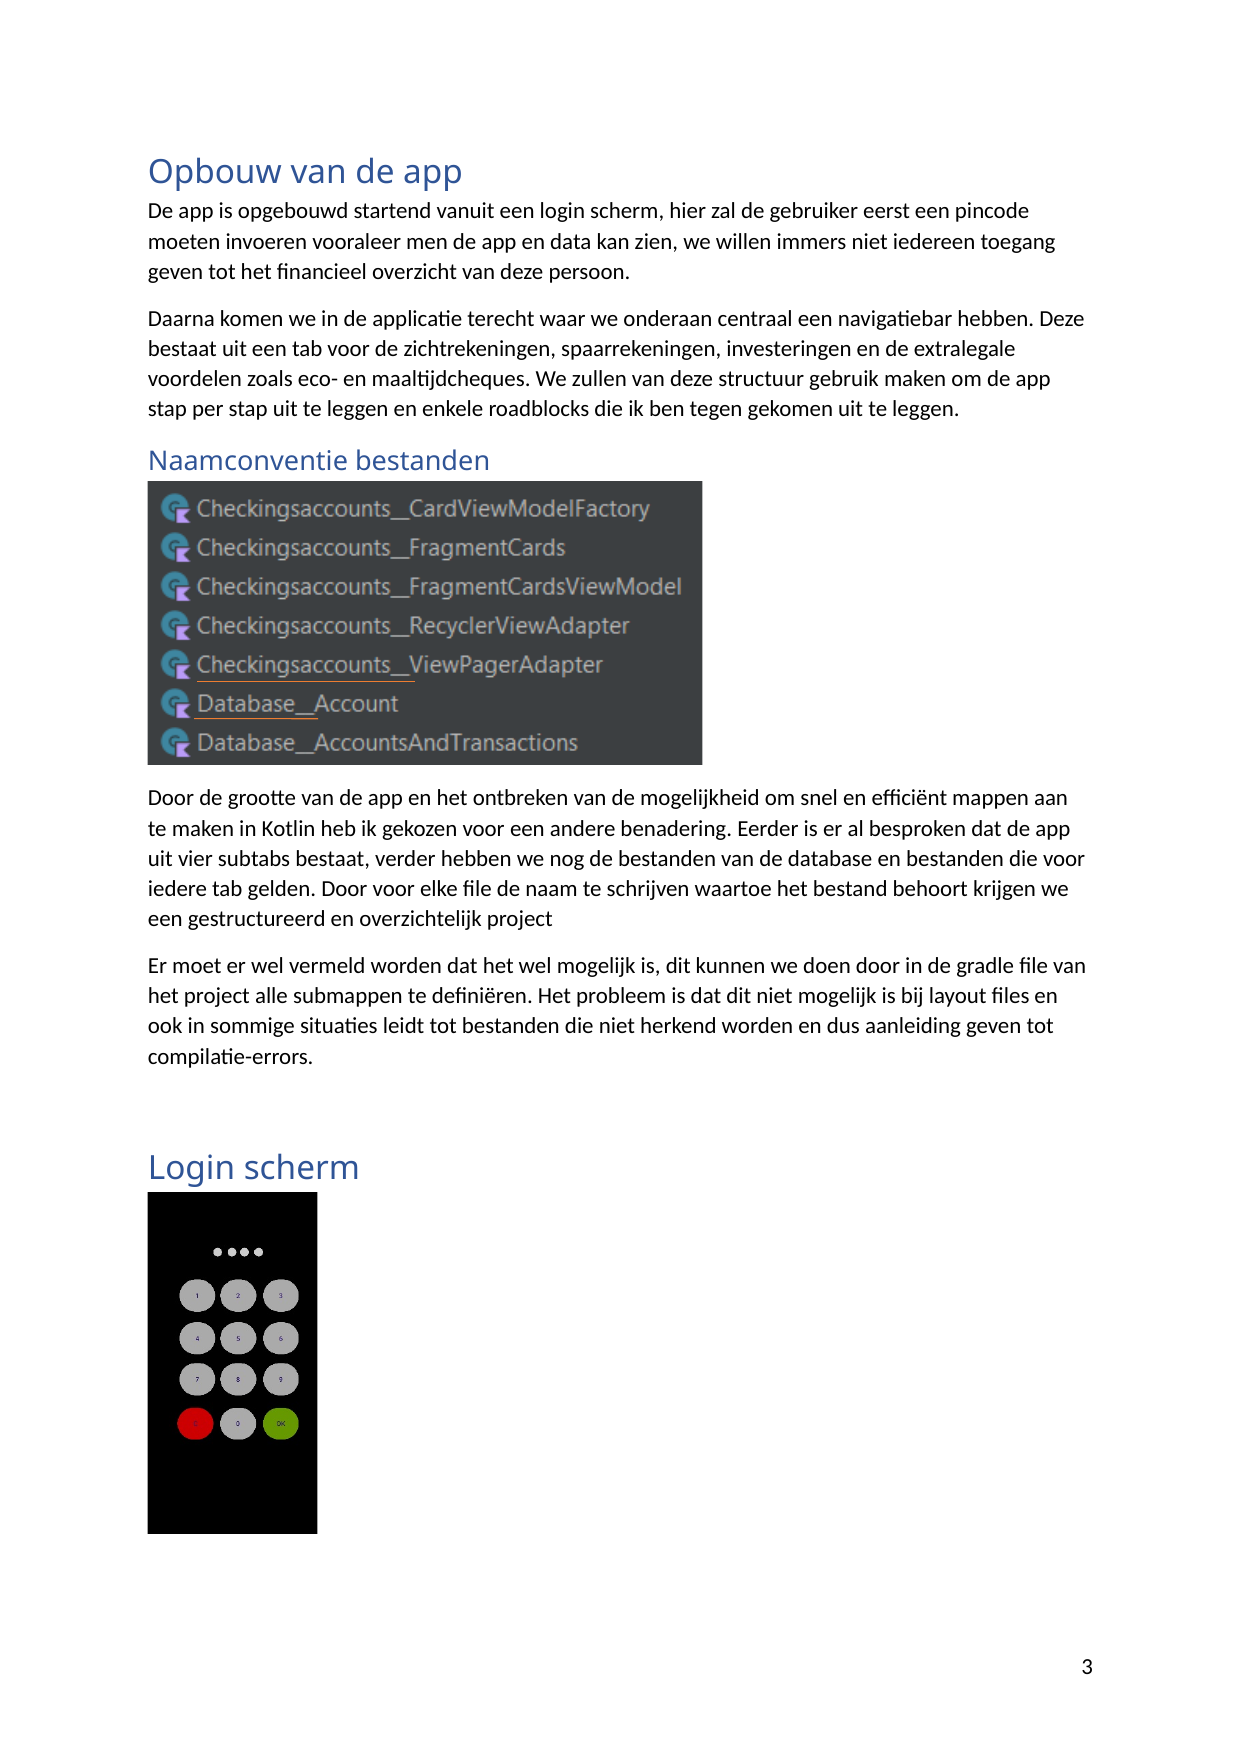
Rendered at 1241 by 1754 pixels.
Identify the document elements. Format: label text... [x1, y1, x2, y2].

text Er moet er wel vermeld worden dat het wel mogelijk is, dit kunnen we doen door in de gradle file van het project alle submappen te definiëren. Het probleem is dat dit niet mogelijk is bij layout files en ook in sommige situaties leidt tot bestanden die niet herkend worden en dus aanleiding geven tot compilatie-errors. [148, 951, 1093, 1070]
text Door de grootte van de app en het ontbreken van de mogelijkheid om snel en efficiënt mappen aan te maken in Kotlin heb ik gekozen voor een andere benadering. Eerder is er al besproken dat de app uit vier subtabs bestaat, verder hebben we nog de bestanden van de database en bestanden die voor iedere tab gelden. Door voor elke file de naam te schrijven waartoe het bestand behoort krijgen we een gestructureerd en overzichtelijk project [148, 783, 1093, 932]
subtitle Opbouw van de app [148, 148, 1093, 193]
picture [147, 1192, 318, 1534]
subtitle Naamconventie bestanden [148, 441, 1093, 478]
text De app is opgebouwd startend vanuit een login scherm, hier zal de gebruiker eerst een pincode moeten invoeren vooraleer men de app en data kan zien, we willen immers niet iedereen toegang geven tot het financieel overzicht van deze persoon. [148, 197, 1093, 285]
text Daarna komen we in de applicatie terecht waar we onderaan centraal een navigatiebar hebben. Deze bestaat uit een tab voor de zichtrekeningen, spaarrekeningen, investeringen en de extralegale voordelen zoals eco- en maaltijdcheques. We zullen van deze structuur gebruik maken om de app stap per stap uit te leggen en enkele roadblocks die ik ben tegen gekomen uit te leggen. [148, 304, 1093, 422]
subtitle Login scherm [148, 1144, 1093, 1189]
picture [147, 481, 703, 765]
